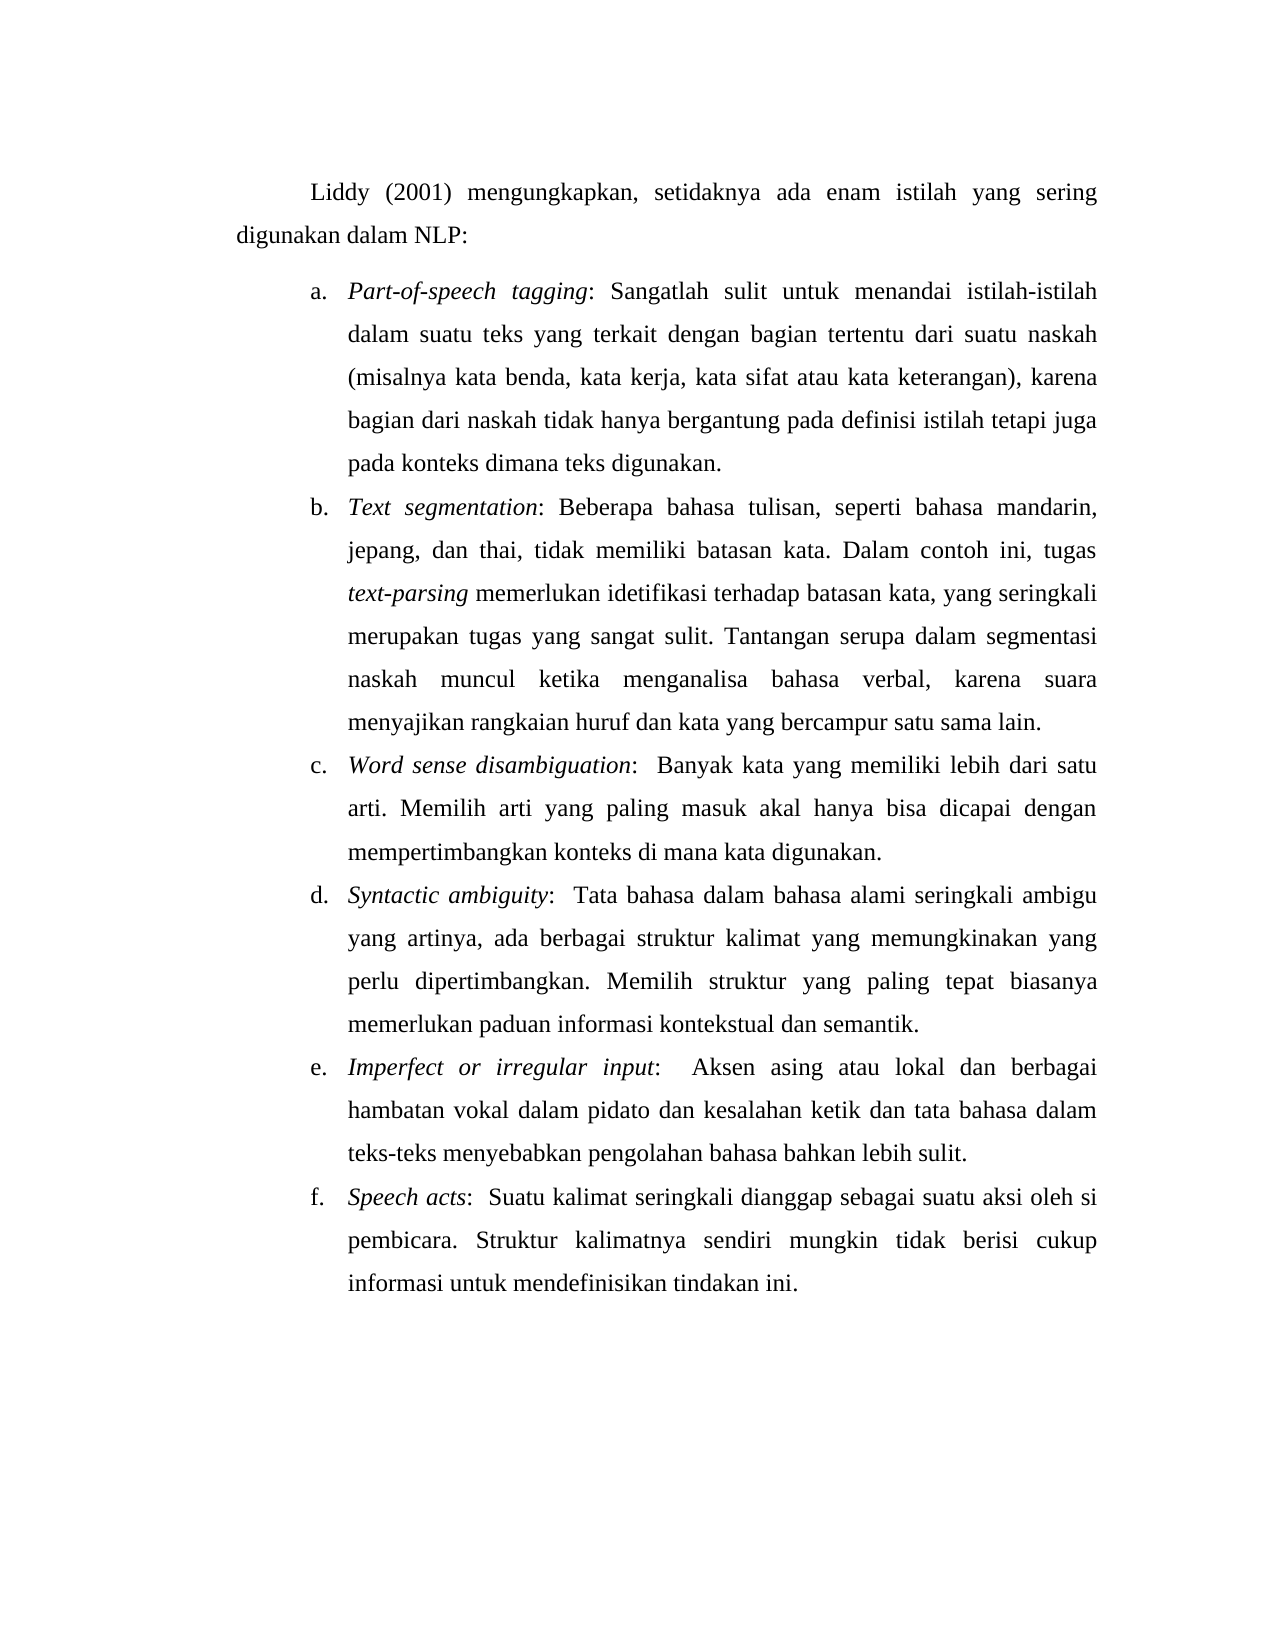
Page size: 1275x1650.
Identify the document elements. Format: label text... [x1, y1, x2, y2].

text Liddy (2001) mengungkapkan, setidaknya ada enam istilah yang sering digunakan dalam NLP: [236, 177, 1098, 249]
list Text segmentation: Beberapa bahasa tulisan, seperti bahasa mandarin, jepang, dan thai, tidak memiliki batasan kata. Dalam contoh ini, tugas text-parsing memerlukan idetifikasi terhadap batasan kata, yang seringkali merupakan tugas yang sangat sulit. Tantangan serupa dalam segmentasi naskah muncul ketika menganalisa bahasa verbal, karena suara menyajikan rangkaian huruf dan kata yang bercampur satu sama lain. [310, 492, 1098, 736]
list Imperfect or irregular input: Aksen asing atau lokal dan berbagai hambatan vokal dalam pidato dan kesalahan ketik dan tata bahasa dalam teks-teks menyebabkan pengolahan bahasa bahkan lebih sulit. [310, 1052, 1098, 1167]
list Part-of-speech tagging: Sangatlah sulit untuk menandai istilah-istilah dalam suatu teks yang terkait dengan bagian tertentu dari suatu naskah (misalnya kata benda, kata kerja, kata sifat atau kata keterangan), karena bagian dari naskah tidak hanya bergantung pada definisi istilah tetapi juga pada konteks dimana teks digunakan. [310, 276, 1098, 477]
list Speech acts: Suatu kalimat seringkali dianggap sebagai suatu aksi oleh si pembicara. Struktur kalimatnya sendiri mungkin tidak berisi cukup informasi untuk mendefinisikan tindakan ini. [310, 1182, 1098, 1297]
list Word sense disambiguation: Banyak kata yang memiliki lebih dari satu arti. Memilih arti yang paling masuk akal hanya bisa dicapai dengan mempertimbangkan konteks di mana kata digunakan. [310, 750, 1098, 865]
list Syntactic ambiguity: Tata bahasa dalam bahasa alami seringkali ambigu yang artinya, ada berbagai struktur kalimat yang memungkinakan yang perlu dipertimbangkan. Memilih struktur yang paling tepat biasanya memerlukan paduan informasi kontekstual dan semantik. [310, 880, 1098, 1038]
